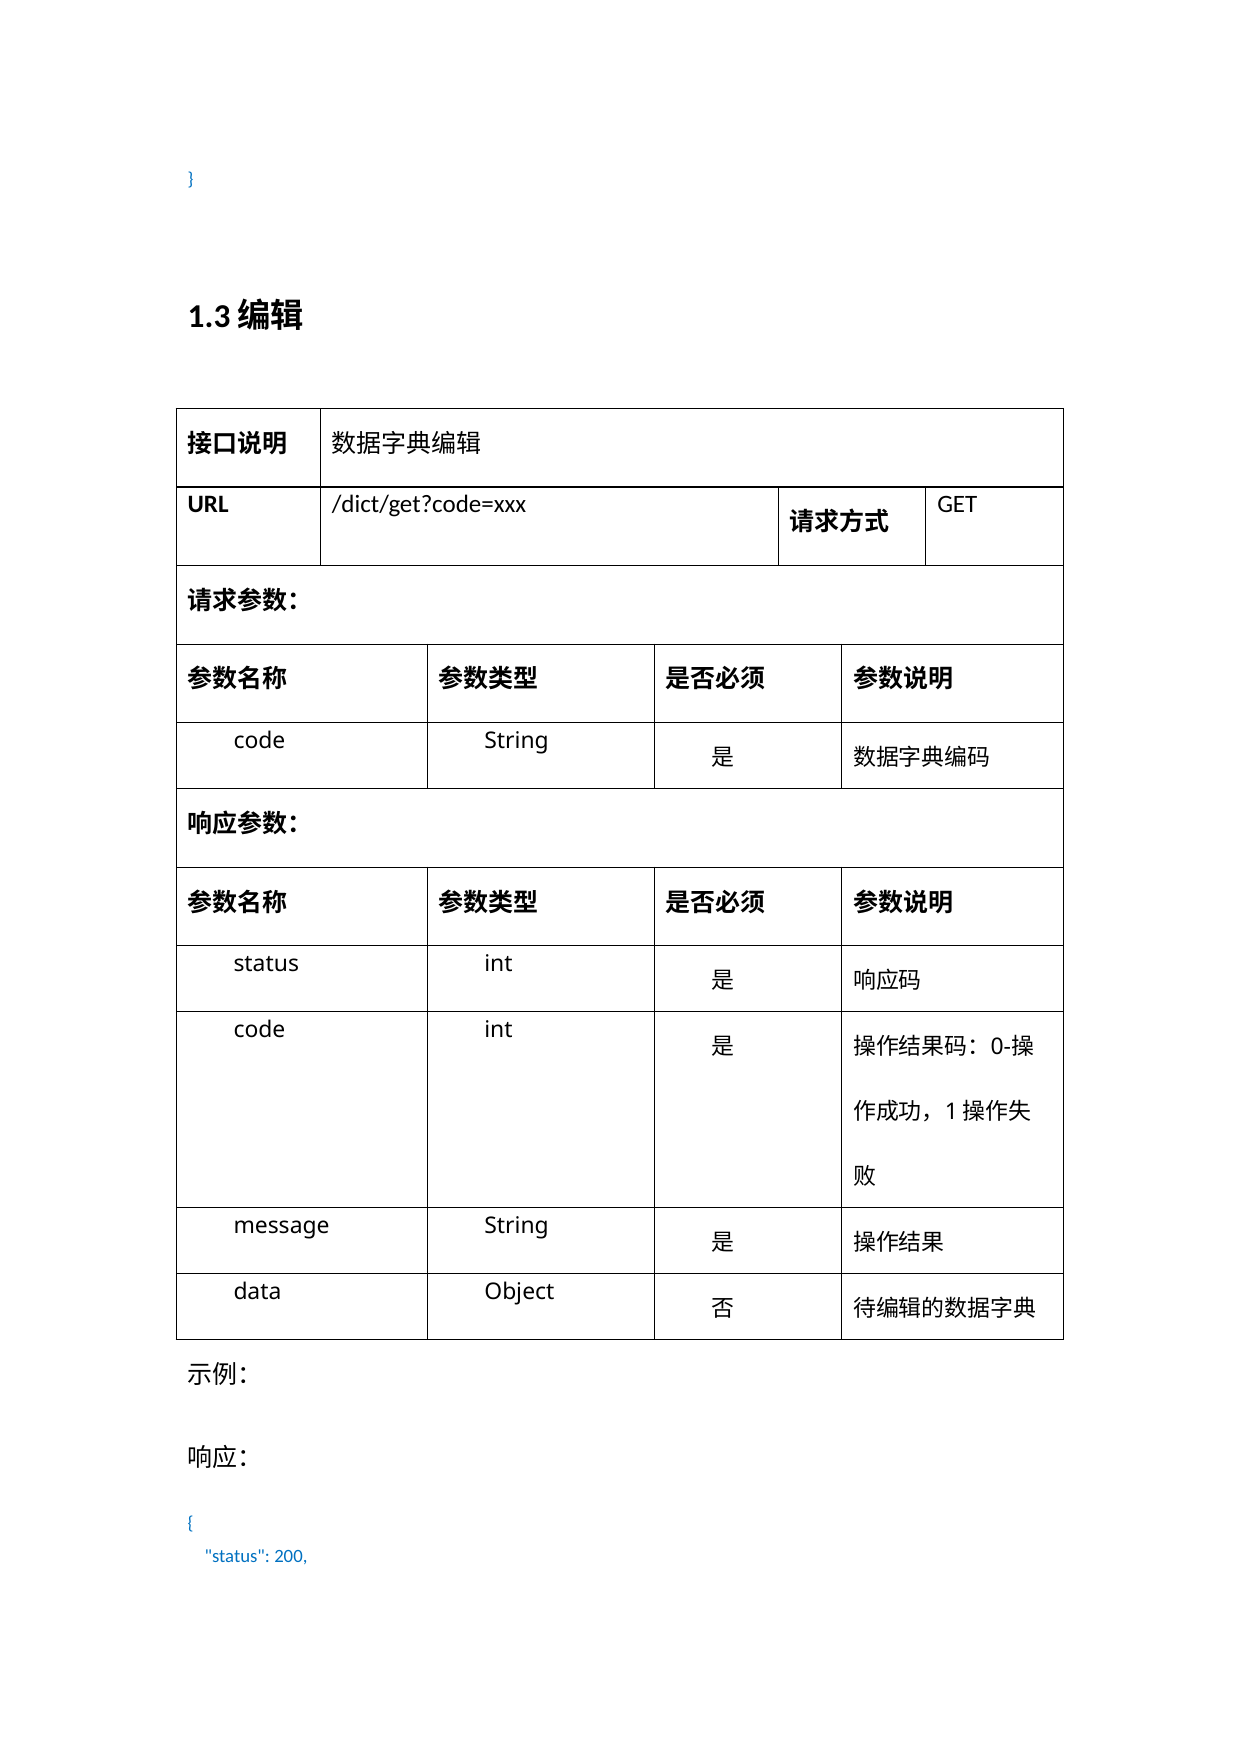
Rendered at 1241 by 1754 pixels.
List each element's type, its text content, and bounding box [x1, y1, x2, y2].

text { [187, 1507, 1053, 1539]
table_cell 参数类型 [428, 645, 654, 722]
table_cell /dict/get?code=xxx [321, 488, 778, 565]
table_cell int [428, 946, 654, 1011]
text "status": 200, [187, 1539, 1053, 1572]
subtitle 1.3编辑 [187, 281, 1053, 346]
table_cell 是 [655, 1012, 841, 1207]
table_cell int [428, 1012, 654, 1207]
table_cell GET [926, 488, 1063, 565]
table_cell 请求方式 [779, 488, 925, 565]
table_cell 响应参数： [177, 789, 1063, 867]
table_cell code [177, 723, 427, 788]
table_cell 参数名称 [177, 868, 427, 945]
table_cell Object [428, 1274, 654, 1339]
table_cell String [428, 1208, 654, 1273]
table_cell data [177, 1274, 427, 1339]
table_cell 请求参数： [177, 566, 1063, 643]
table_cell 参数类型 [428, 868, 654, 945]
table_cell 是否必须 [655, 645, 841, 722]
table_cell 参数名称 [177, 645, 427, 722]
text 示例： [187, 1340, 1053, 1405]
table_cell 是否必须 [655, 868, 841, 945]
text 响应： [187, 1423, 1053, 1488]
table_cell status [177, 946, 427, 1011]
table_header 数据字典编辑 [321, 409, 1063, 486]
table_cell String [428, 723, 654, 788]
text } [187, 162, 1053, 194]
table_cell 参数说明 [842, 645, 1063, 722]
table_header 接口说明 [177, 409, 320, 486]
table_cell 参数说明 [842, 868, 1063, 945]
table_cell URL [177, 488, 320, 565]
table_cell message [177, 1208, 427, 1273]
table_cell code [177, 1012, 427, 1207]
